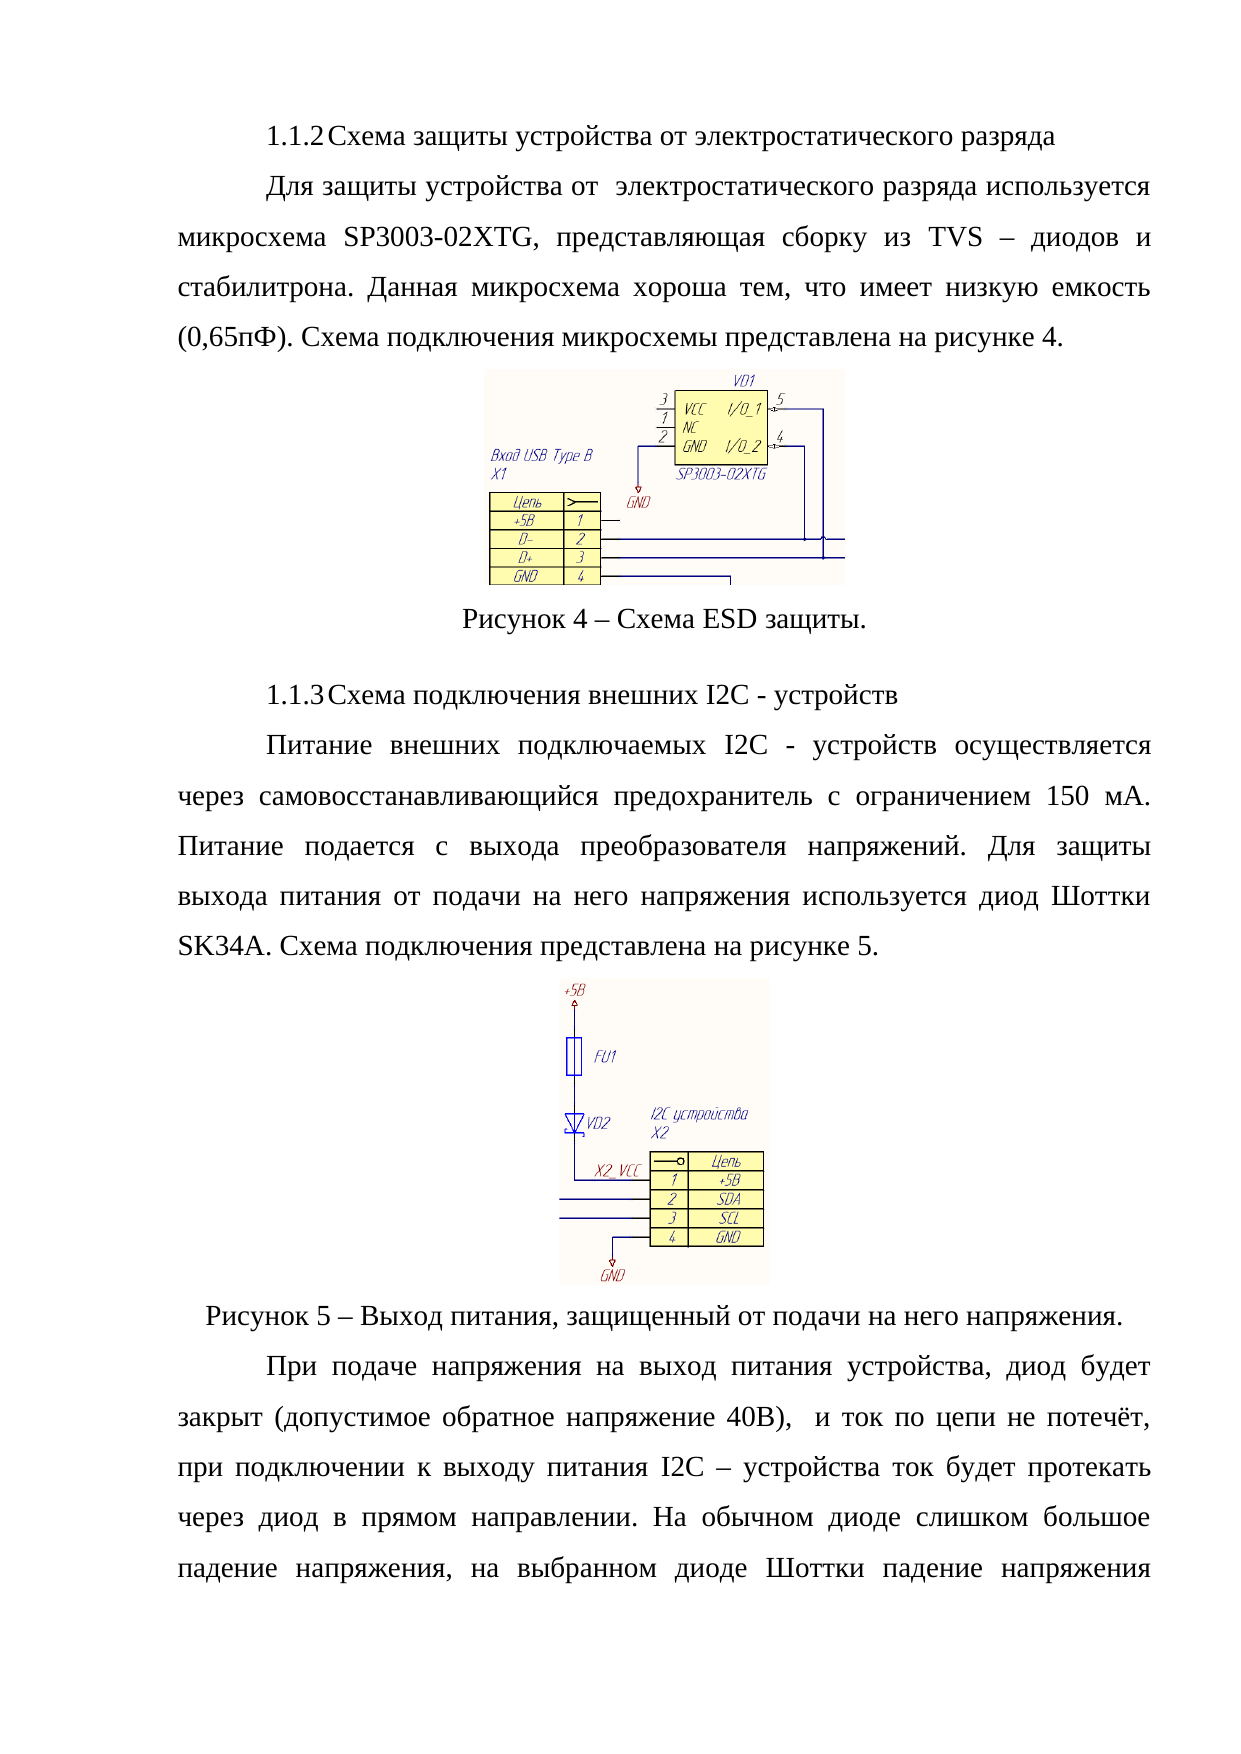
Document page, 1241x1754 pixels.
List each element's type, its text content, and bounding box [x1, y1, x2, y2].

list Питание внешних подключаемых I2C - устройств осуществляется через самовосстанавливающийся предохранитель с ограничением 150 мА. Питание подается с выхода преобразователя напряжений. Для защиты выхода питания от подачи на него напряжения используется диод Шоттки SK34A. Схема подключения представлена на рисунке 5. [177, 727, 1152, 962]
text Рисунок 5 – Выход питания, защищенный от подачи на него напряжения. [177, 1298, 1152, 1332]
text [177, 1348, 1152, 1583]
picture [484, 369, 845, 585]
subtitle Схема защиты устройства от электростатического разряда [177, 118, 1152, 152]
picture [559, 978, 770, 1285]
subtitle Схема подключения внешних I2C - устройств [177, 677, 1152, 711]
list Для защиты устройства от электростатического разряда используется микросхема SP3003-02XTG, представляющая сборку из TVS – диодов и стабилитрона. Данная микросхема хороша тем, что имеет низкую емкость (0,65пФ). Схема подключения микросхемы представлена на рисунке 4. [177, 168, 1152, 353]
text Рисунок 4 – Схема ESD защиты. [177, 602, 1152, 635]
